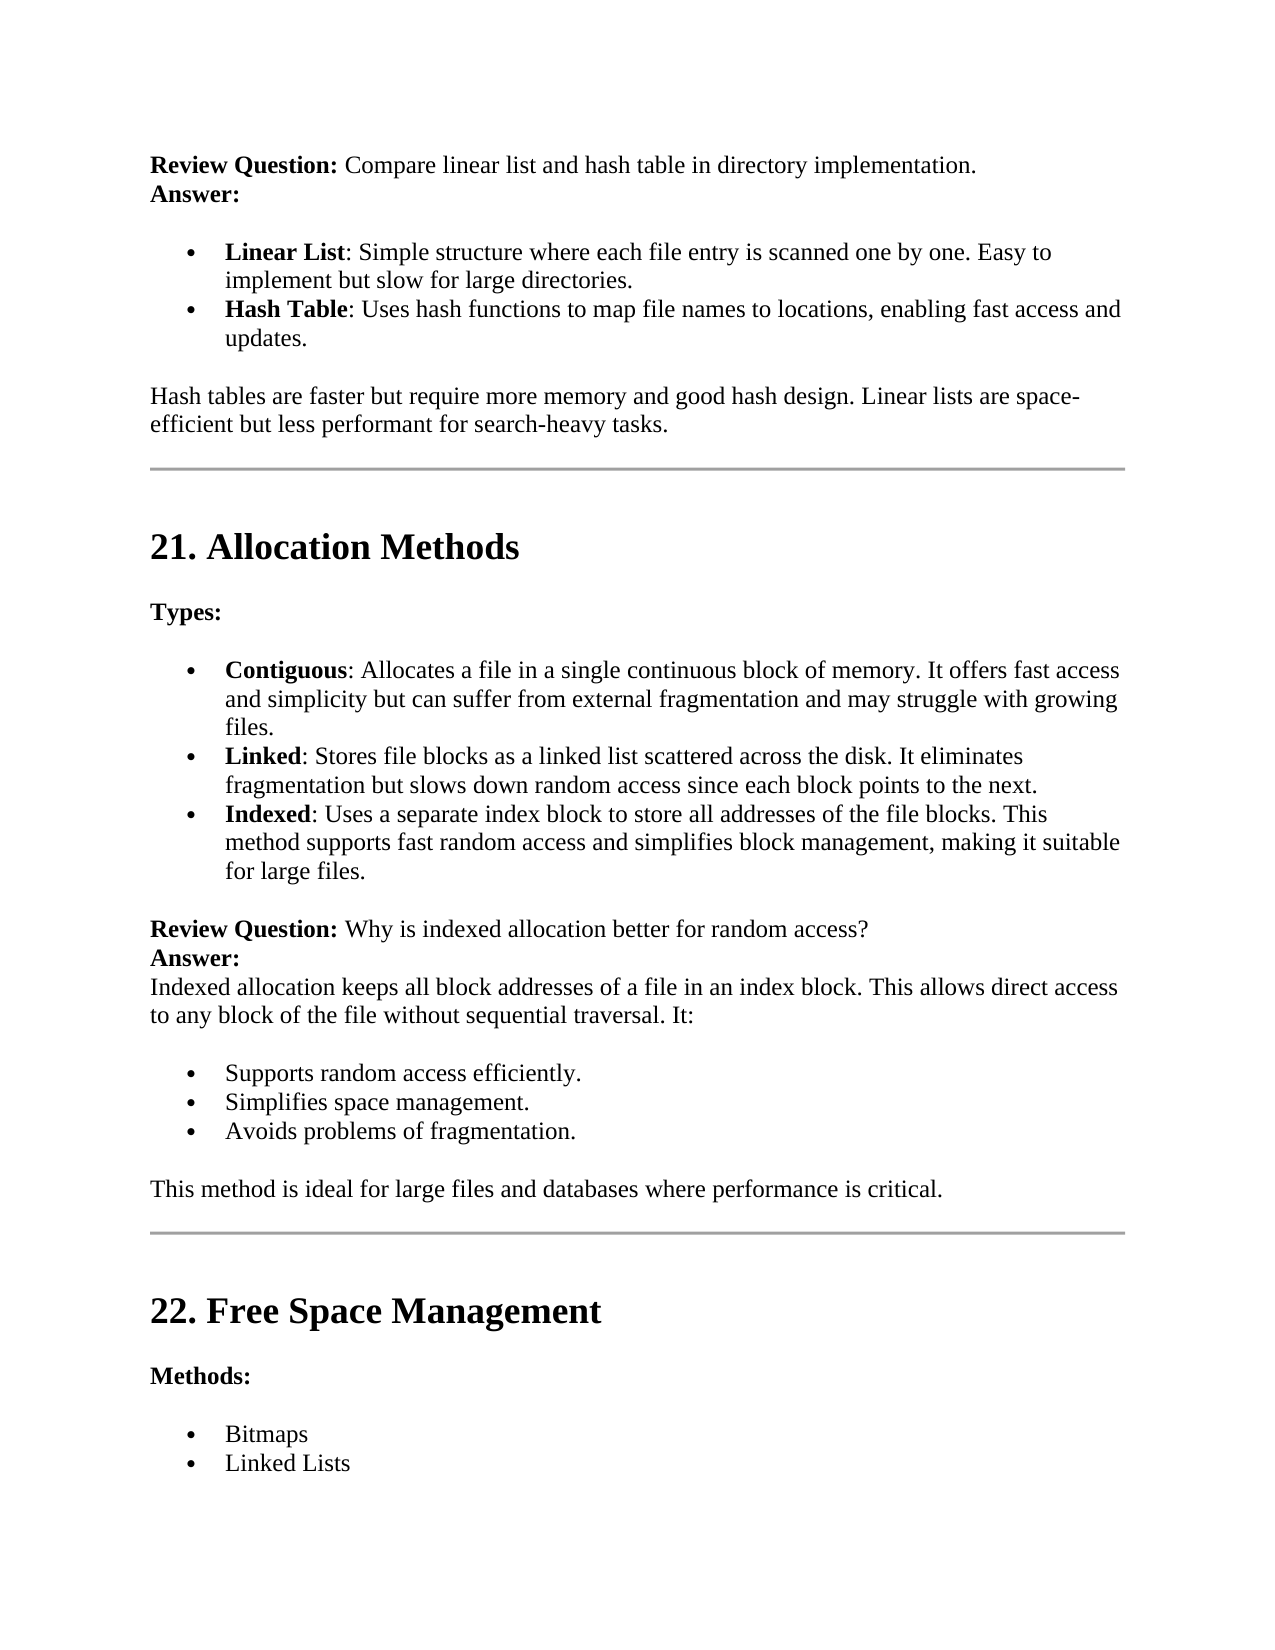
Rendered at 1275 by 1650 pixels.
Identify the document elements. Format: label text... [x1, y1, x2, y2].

list Linked: Stores file blocks as a linked list scattered across the disk. It eliminates fragmentation but slows down random access since each block points to the next. [187, 741, 1125, 799]
text Methods: [150, 1361, 1125, 1390]
text Review Question: Compare linear list and hash table in directory implementation. Answer: [150, 150, 1125, 207]
list Linear List: Simple structure where each file entry is scanned one by one. Easy to implement but slow for large directories. [187, 237, 1125, 294]
text 21. Allocation Methods [150, 525, 1125, 568]
text Hash tables are faster but require more memory and good hash design. Linear lists are space-efficient but less performant for search-heavy tasks. [150, 381, 1125, 438]
list Bitmaps [187, 1419, 1125, 1448]
text 22. Free Space Management [150, 1289, 1125, 1332]
text Review Question: Why is indexed allocation better for random access? Answer: Indexed allocation keeps all block addresses of a file in an index block. This allows direct access to any block of the file without sequential traversal. It: [150, 914, 1125, 1029]
list Linked Lists [187, 1448, 1125, 1476]
list Supports random access efficiently. [187, 1058, 1125, 1087]
list Hash Table: Uses hash functions to map file names to locations, enabling fast access and updates. [187, 294, 1125, 352]
list Avoids problems of fragmentation. [187, 1116, 1125, 1144]
text This method is ideal for large files and databases where performance is critical. [150, 1174, 1125, 1202]
list Indexed: Uses a separate index block to store all addresses of the file blocks. This method supports fast random access and simplifies block management, making it suitable for large files. [187, 799, 1125, 885]
text Types: [150, 597, 1125, 626]
list Simplifies space management. [187, 1087, 1125, 1116]
list Contiguous: Allocates a file in a single continuous block of memory. It offers fast access and simplicity but can suffer from external fragmentation and may struggle with growing files. [187, 655, 1125, 741]
